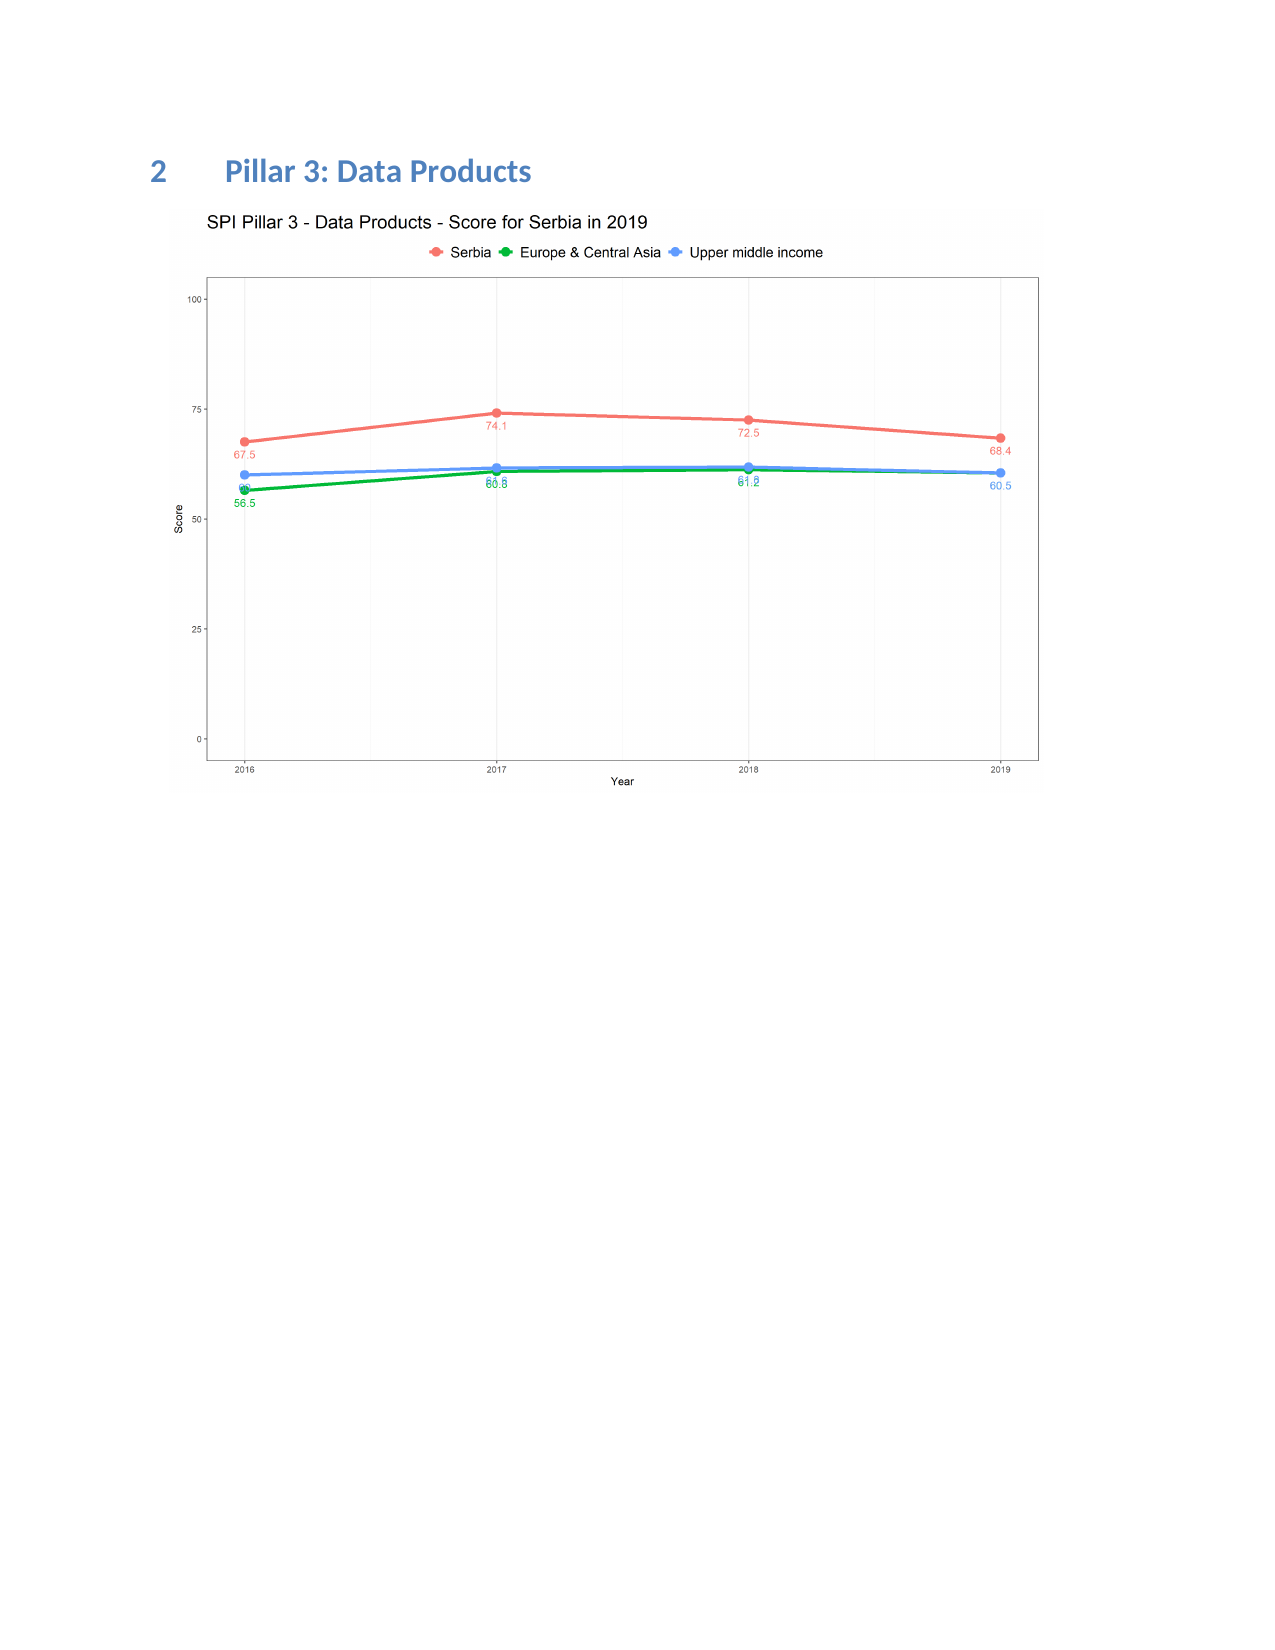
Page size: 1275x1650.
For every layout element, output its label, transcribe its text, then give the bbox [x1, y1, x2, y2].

picture [168, 209, 1044, 793]
subtitle 2 Pillar 3: Data Products [150, 150, 1125, 191]
